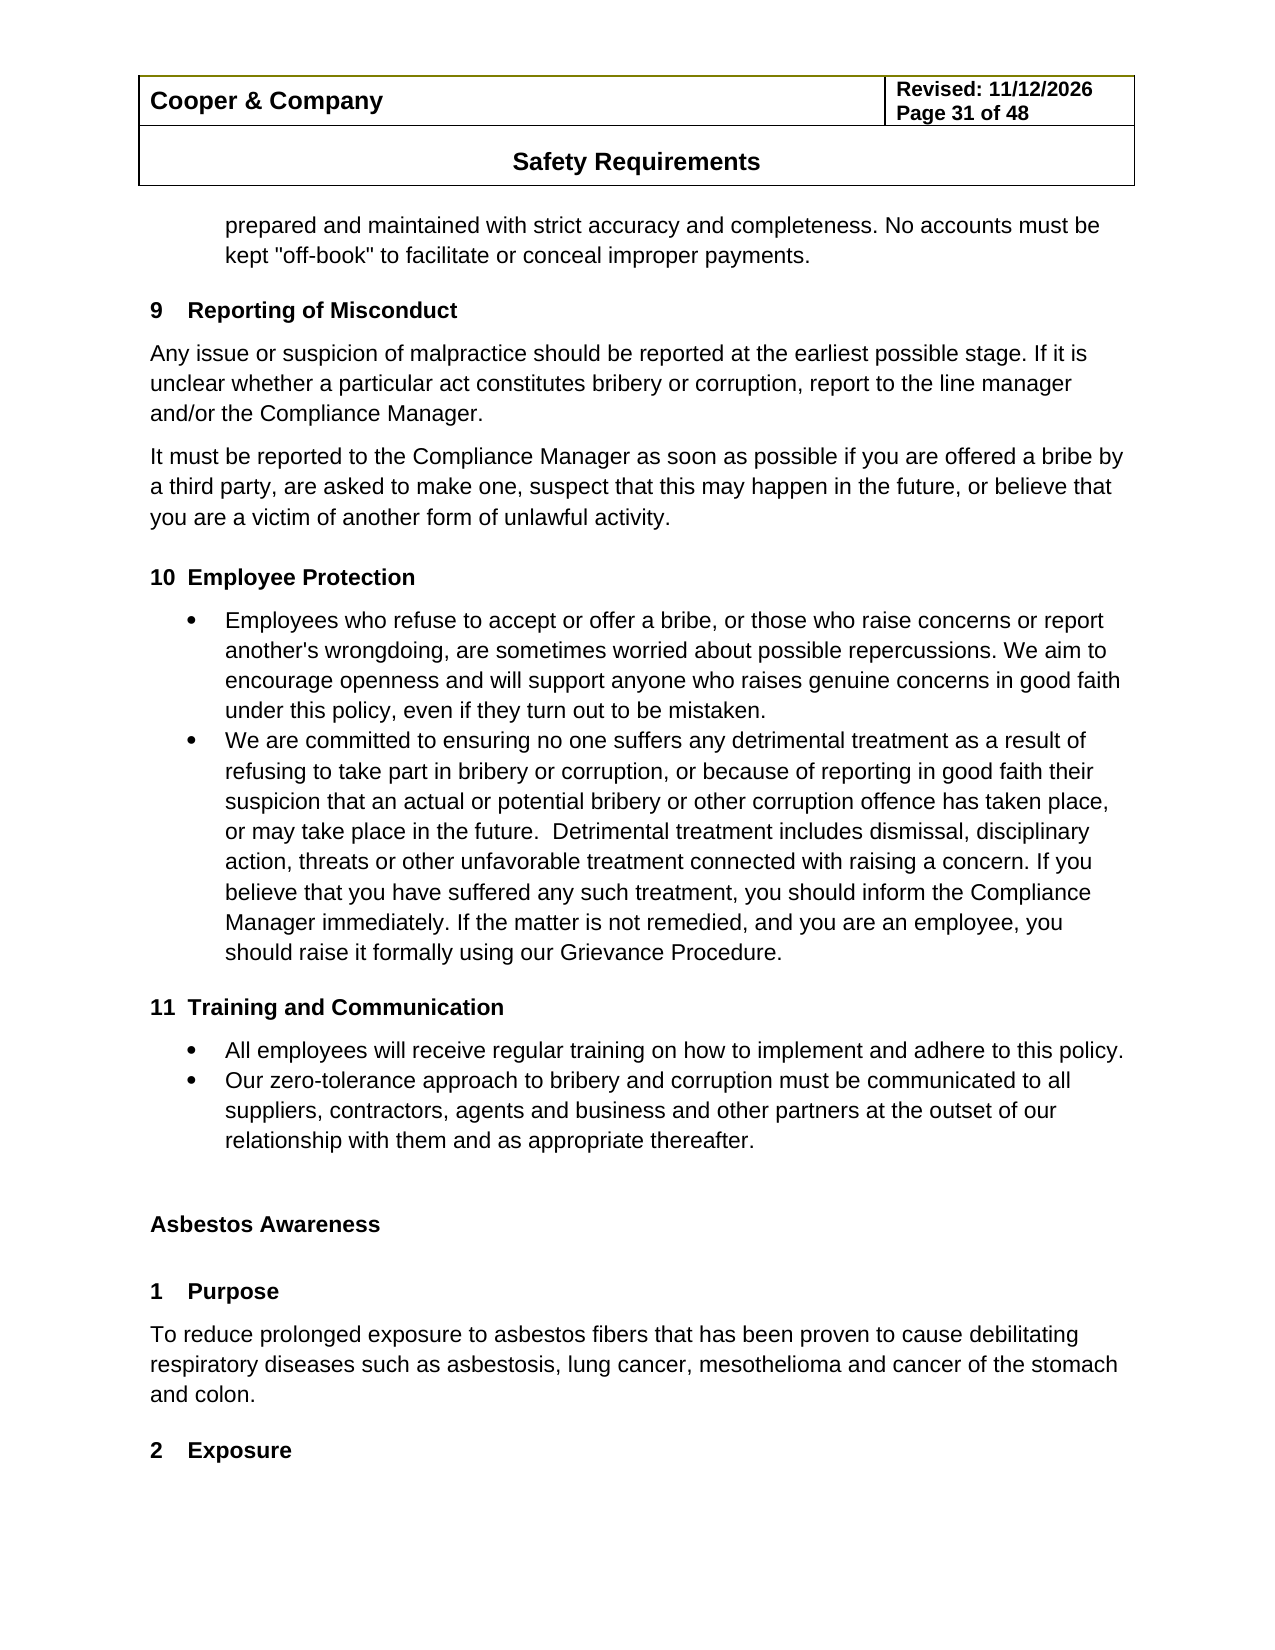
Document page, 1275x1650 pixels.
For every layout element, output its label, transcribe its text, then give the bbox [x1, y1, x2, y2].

list Exposure [150, 1437, 1125, 1463]
list Purpose [150, 1278, 1125, 1305]
list Employee Protection [150, 564, 1125, 590]
text To reduce prolonged exposure to asbestos fibers that has been proven to cause debilitating respiratory diseases such as asbestosis, lung cancer, mesothelioma and cancer of the stomach and colon. [150, 1321, 1125, 1408]
list We are committed to ensuring no one suffers any detrimental treatment as a result of refusing to take part in bribery or corruption, or because of reporting in good faith their suspicion that an actual or potential bribery or other corruption offence has taken place, or may take place in the future. Detrimental treatment includes dismissal, disciplinary action, threats or other unfavorable treatment connected with raising a concern. If you believe that you have suffered any such treatment, you should inform the Compliance Manager immediately. If the matter is not remedied, and you are an employee, you should raise it formally using our Grievance Procedure. [187, 727, 1125, 965]
text It must be reported to the Compliance Manager as soon as possible if you are offered a bribe by a third party, are asked to make one, suspect that this may happen in the future, or believe that you are a victim of another form of unlawful activity. [150, 443, 1125, 530]
list Training and Communication [150, 994, 1125, 1020]
list Reporting of Misconduct [150, 297, 1125, 323]
list Employees who refuse to accept or offer a bribe, or those who raise concerns or report another's wrongdoing, are sometimes worried about possible repercussions. We aim to encourage openness and will support anyone who raises genuine concerns in good faith under this policy, even if they turn out to be mistaken. [187, 607, 1125, 723]
subtitle Asbestos Awareness [150, 1211, 1125, 1237]
text Any issue or suspicion of malpractice should be reported at the earliest possible stage. If it is unclear whether a particular act constitutes bribery or corruption, report to the line manager and/or the Compliance Manager. [150, 340, 1125, 427]
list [187, 212, 1125, 268]
list Our zero-tolerance approach to bribery and corruption must be communicated to all suppliers, contractors, agents and business and other partners at the outset of our relationship with them and as appropriate thereafter. [187, 1067, 1125, 1154]
list All employees will receive regular training on how to implement and adhere to this policy. [187, 1037, 1125, 1063]
